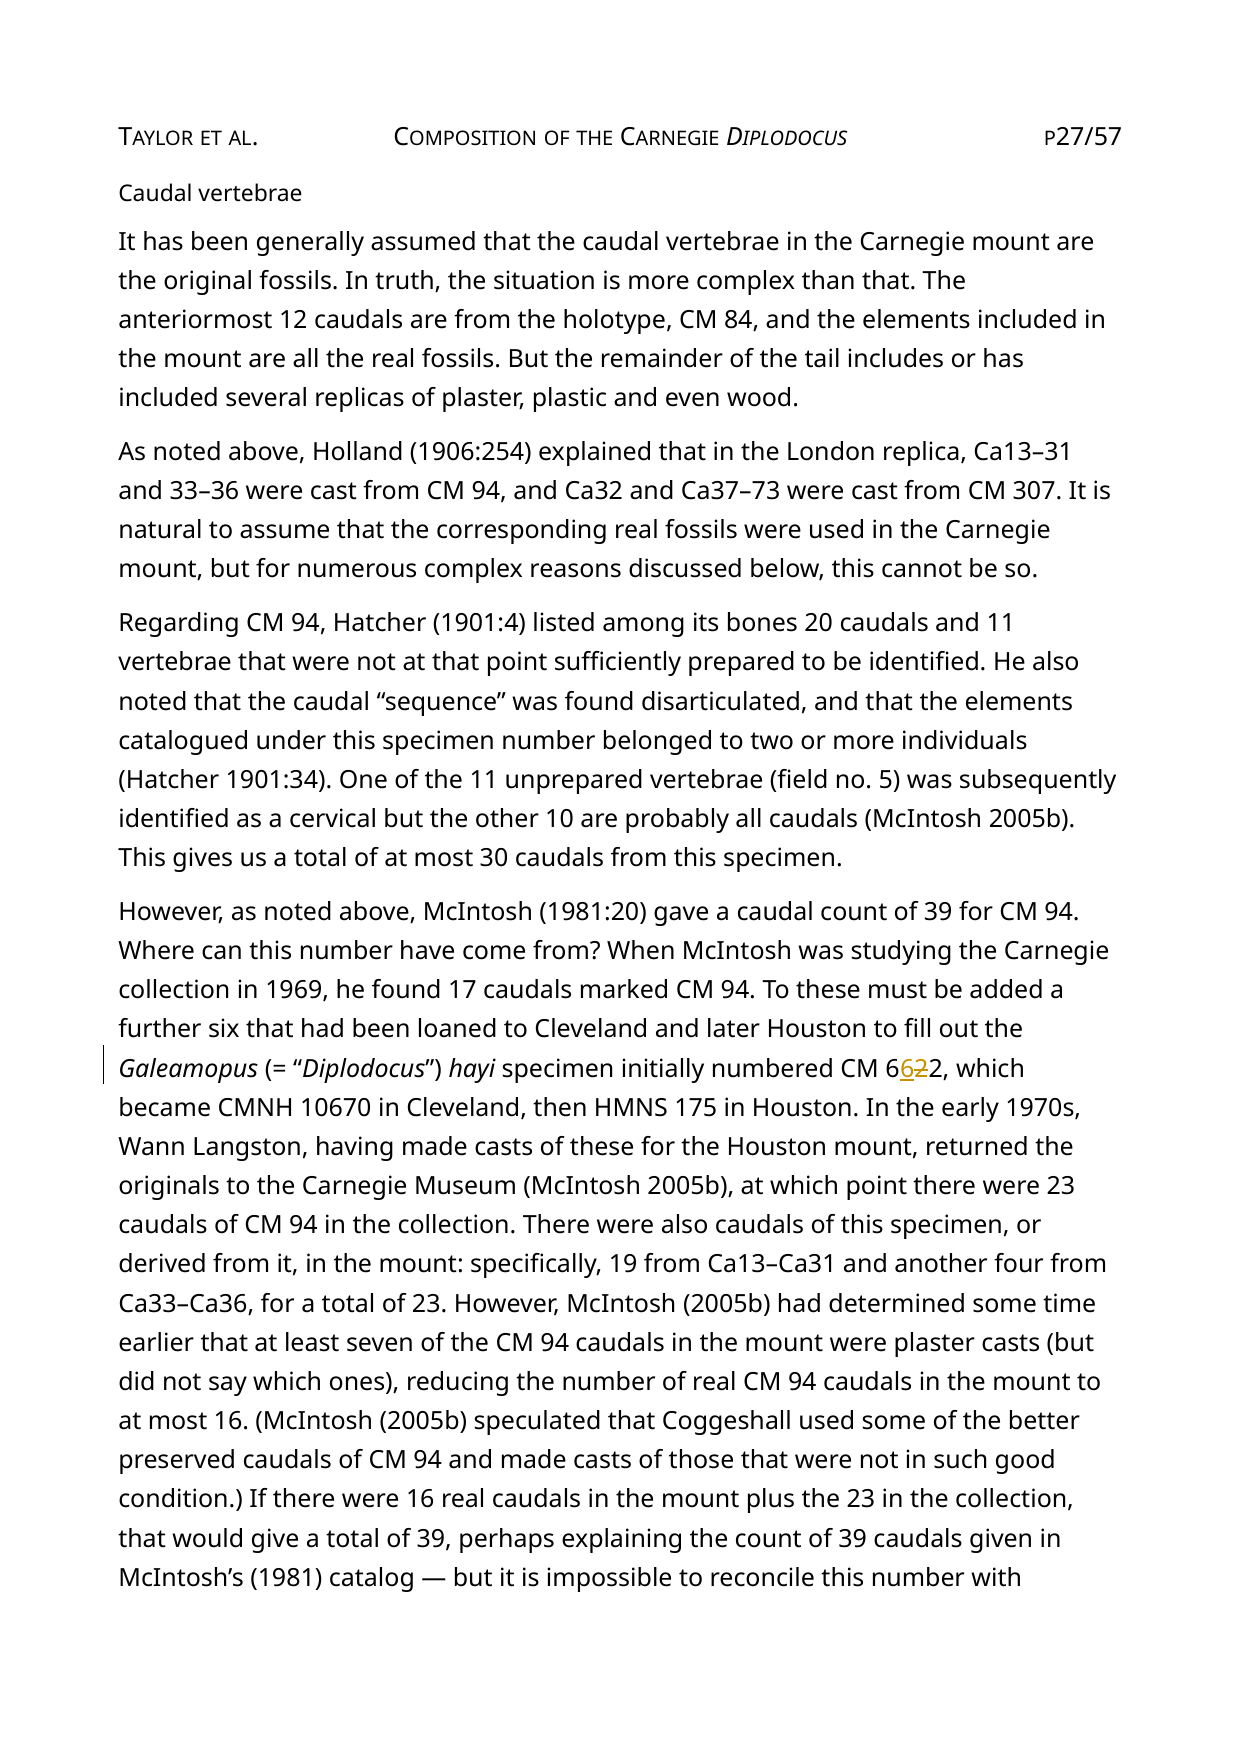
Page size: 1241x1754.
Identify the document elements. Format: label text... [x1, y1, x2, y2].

subtitle Caudal vertebrae [118, 177, 1122, 208]
text Regarding CM 94, Hatcher (1901:4) listed among its bones 20 caudals and 11 vertebrae that were not at that point sufficiently prepared to be identified. He also noted that the caudal “sequence” was found disarticulated, and that the elements catalogued under this specimen number belonged to two or more individuals (Hatcher 1901:34). One of the 11 unprepared vertebrae (field no. 5) was subsequently identified as a cervical but the other 10 are probably all caudals (McIntosh 2005b). This gives us a total of at most 30 caudals from this specimen. [118, 605, 1122, 874]
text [118, 893, 1122, 1593]
text It has been generally assumed that the caudal vertebrae in the Carnegie mount are the original fossils. In truth, the situation is more complex than that. The anteriormost 12 caudals are from the holotype, CM 84, and the elements included in the mount are all the real fossils. But the remainder of the tail includes or has included several replicas of plaster, plastic and even wood. [118, 223, 1122, 414]
text As noted above, Holland (1906:254) explained that in the London replica, Ca13–31 and 33–36 were cast from CM 94, and Ca32 and Ca37–73 were cast from CM 307. It is natural to assume that the corresponding real fossils were used in the Carnegie mount, but for numerous complex reasons discussed below, this cannot be so. [118, 433, 1122, 585]
